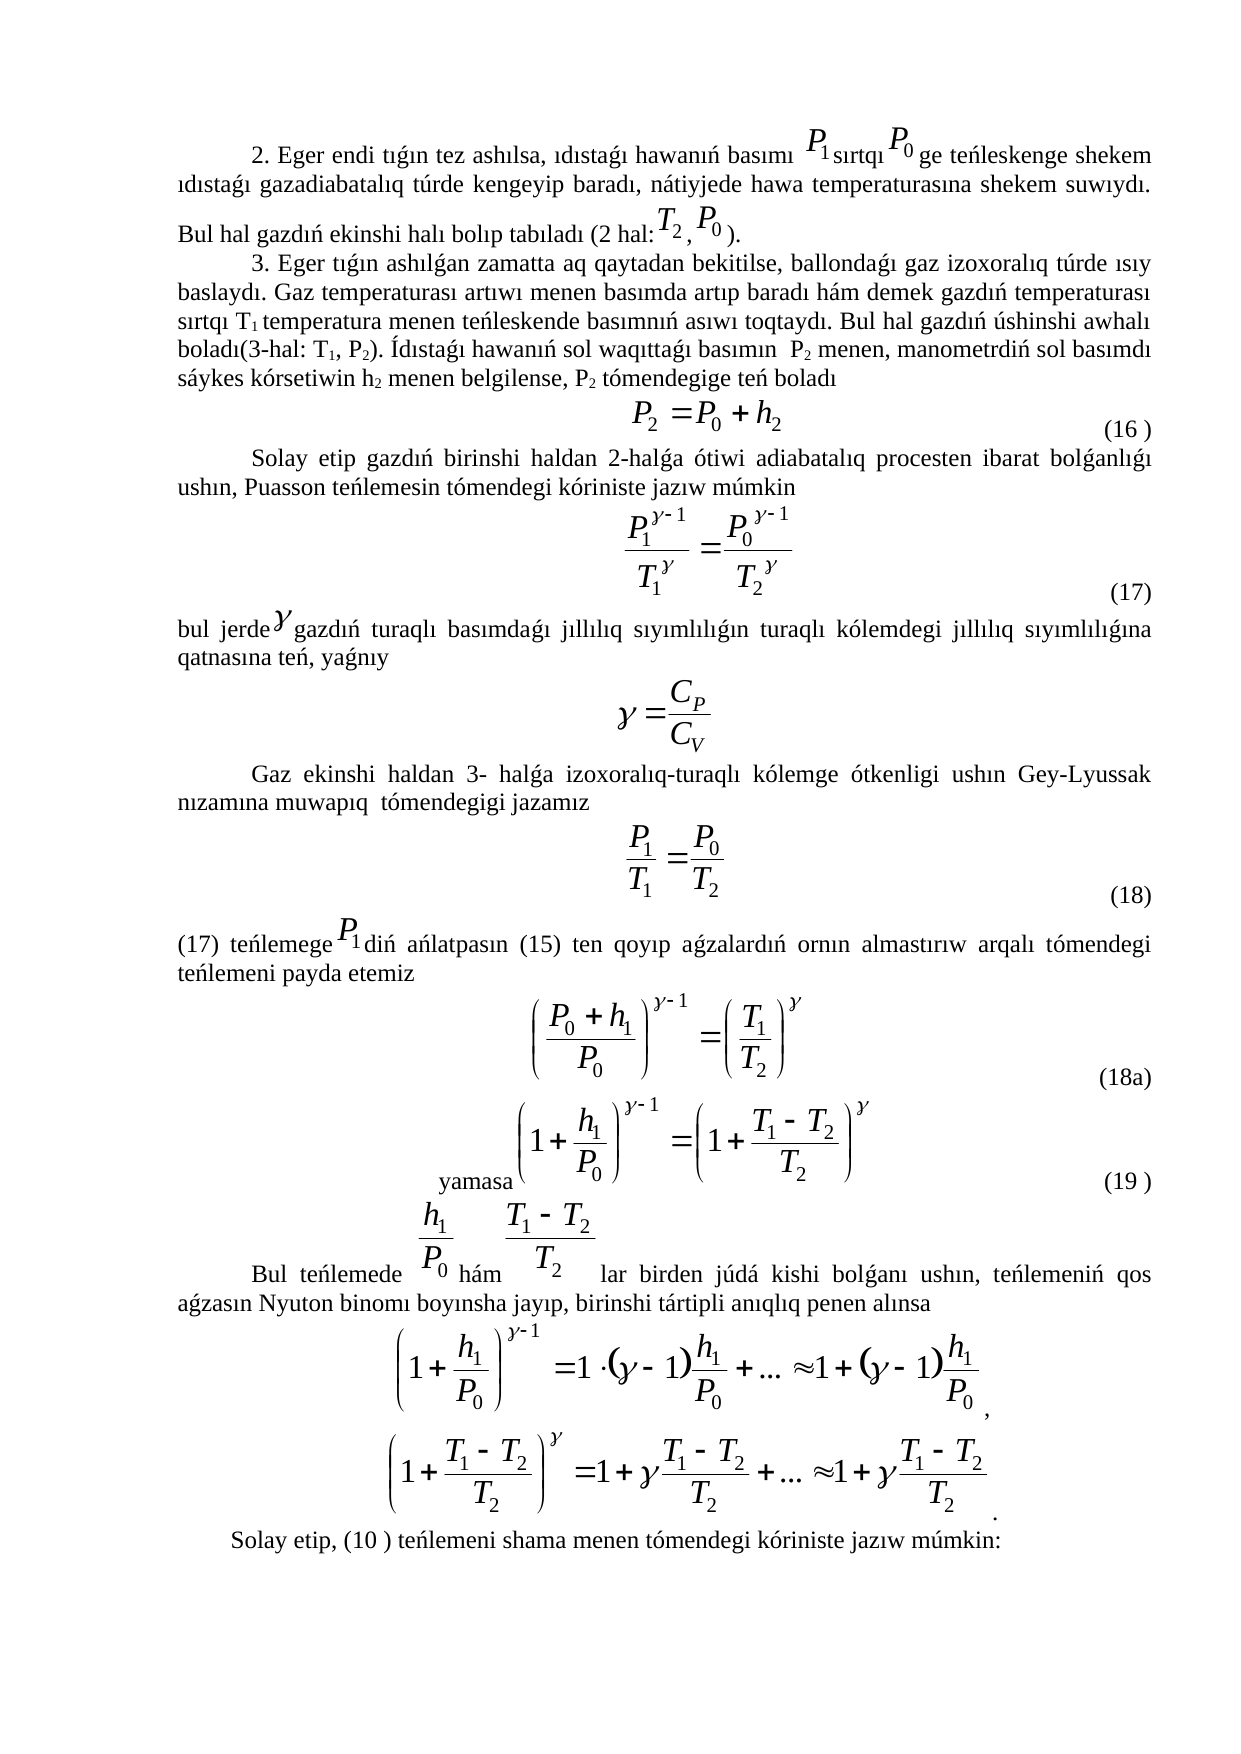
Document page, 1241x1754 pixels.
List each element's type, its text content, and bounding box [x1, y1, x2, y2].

text Gaz ekinshi haldan 3- halǵa izoxoralıq-turaqlı kólemge ótkenligi ushın Gey-Lyussak nızamına muwapıq tómendegigi jazamız [177, 759, 1152, 816]
text Solay etip gazdıń birinshi haldan 2-halǵa ótiwi adiabatalıq procesten ibarat bolǵanlıǵı ushın, Puasson teńlemesin tómendegi kóriniste jazıw múmkin [177, 443, 1152, 500]
text . [177, 1422, 1152, 1526]
text 3. Eger tıǵın ashılǵan zamatta aq qaytadan bekitilse, ballondaǵı gaz izoxoralıq túrde ısıy baslaydı. Gaz temperaturası artıwı menen basımda artıp baradı hám demek gazdıń temperaturası sırtqı T1 temperatura menen teńleskende basımnıń asıwı toqtaydı. Bul hal gazdıń úshinshi awhalı boladı(3-hal: T1, P2). Ídıstaǵı hawanıń sol waqıttaǵı basımın P2 menen, manometrdiń sol basımdı sáykes kórsetiwin h2 menen belgilense, P2 tómendegige teń boladı [177, 248, 1152, 392]
text (16 ) [177, 392, 1152, 443]
text (17) [177, 500, 1152, 606]
text , [177, 1316, 1152, 1422]
text bul jerdegazdıń turaqlı basımdaǵı jıllılıq sıyımlılıǵın turaqlı kólemdegi jıllılıq sıyımlılıǵına qatnasına teń, yaǵnıy [177, 606, 1152, 671]
text (17) teńlemegediń ańlatpasın (15) ten qoyıp aǵzalardıń ornın almastırıw arqalı tómendegi teńlemeni payda etemiz [177, 909, 1152, 987]
text Bul teńlemede hámlar birden júdá kishi bolǵanı ushın, teńlemeniń qos aǵzasın Nyuton binomı boyınsha jayıp, birinshi tártipli anıqlıq penen alınsa [177, 1195, 1152, 1316]
text (18) [177, 816, 1152, 909]
text yamasa (19 ) [177, 1091, 1152, 1195]
text Solay etip, (10 ) teńlemeni shama menen tómendegi kóriniste jazıw múmkin: [177, 1526, 1152, 1554]
text (18a) [177, 987, 1152, 1091]
text 2. Eger endi tıǵın tez ashılsa, ıdıstaǵı hawanıń basımı sırtqıge teńleskenge shekem ıdıstaǵı gazadiabatalıq túrde kengeyip baradı, nátiyjede hawa temperaturasına shekem suwıydı. Bul hal gazdıń ekinshi halı bolıp tabıladı (2 hal:,). [177, 118, 1152, 248]
